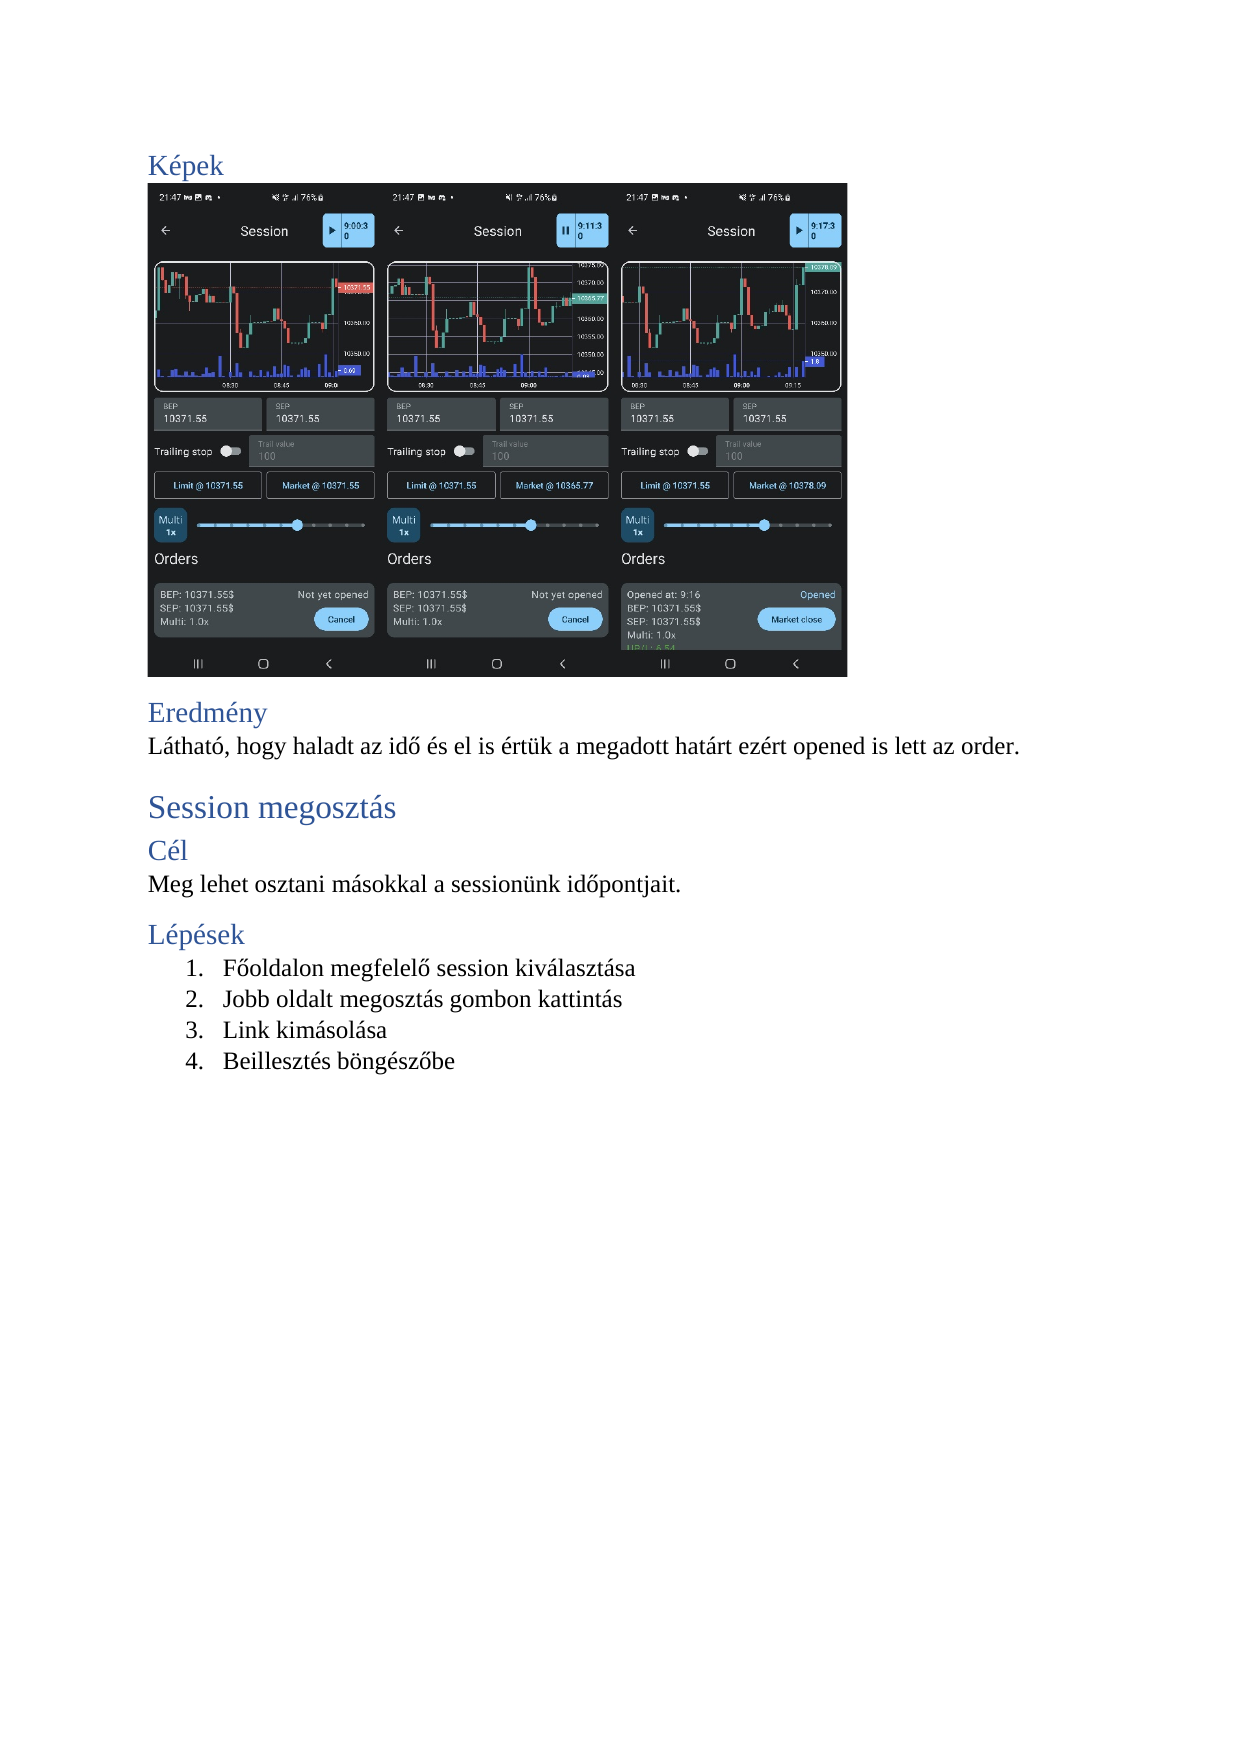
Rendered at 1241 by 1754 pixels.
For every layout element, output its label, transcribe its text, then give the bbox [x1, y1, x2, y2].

subtitle Lépések [148, 917, 1093, 950]
subtitle Cél [148, 833, 1093, 866]
text Meg lehet osztani másokkal a sessionünk időpontjait. [148, 869, 1093, 898]
subtitle Eredmény [148, 695, 1093, 729]
list Link kimásolása [185, 1015, 1093, 1044]
subtitle Képek [148, 148, 1093, 181]
list Jobb oldalt megosztás gombon kattintás [185, 984, 1093, 1013]
picture [147, 183, 848, 677]
list Beillesztés böngészőbe [185, 1046, 1093, 1075]
list Főoldalon megfelelő session kiválasztása [185, 953, 1093, 982]
text Látható, hogy haladt az idő és el is értük a megadott határt ezért opened is lett az order. [148, 731, 1093, 760]
subtitle Session megosztás [148, 787, 1093, 826]
